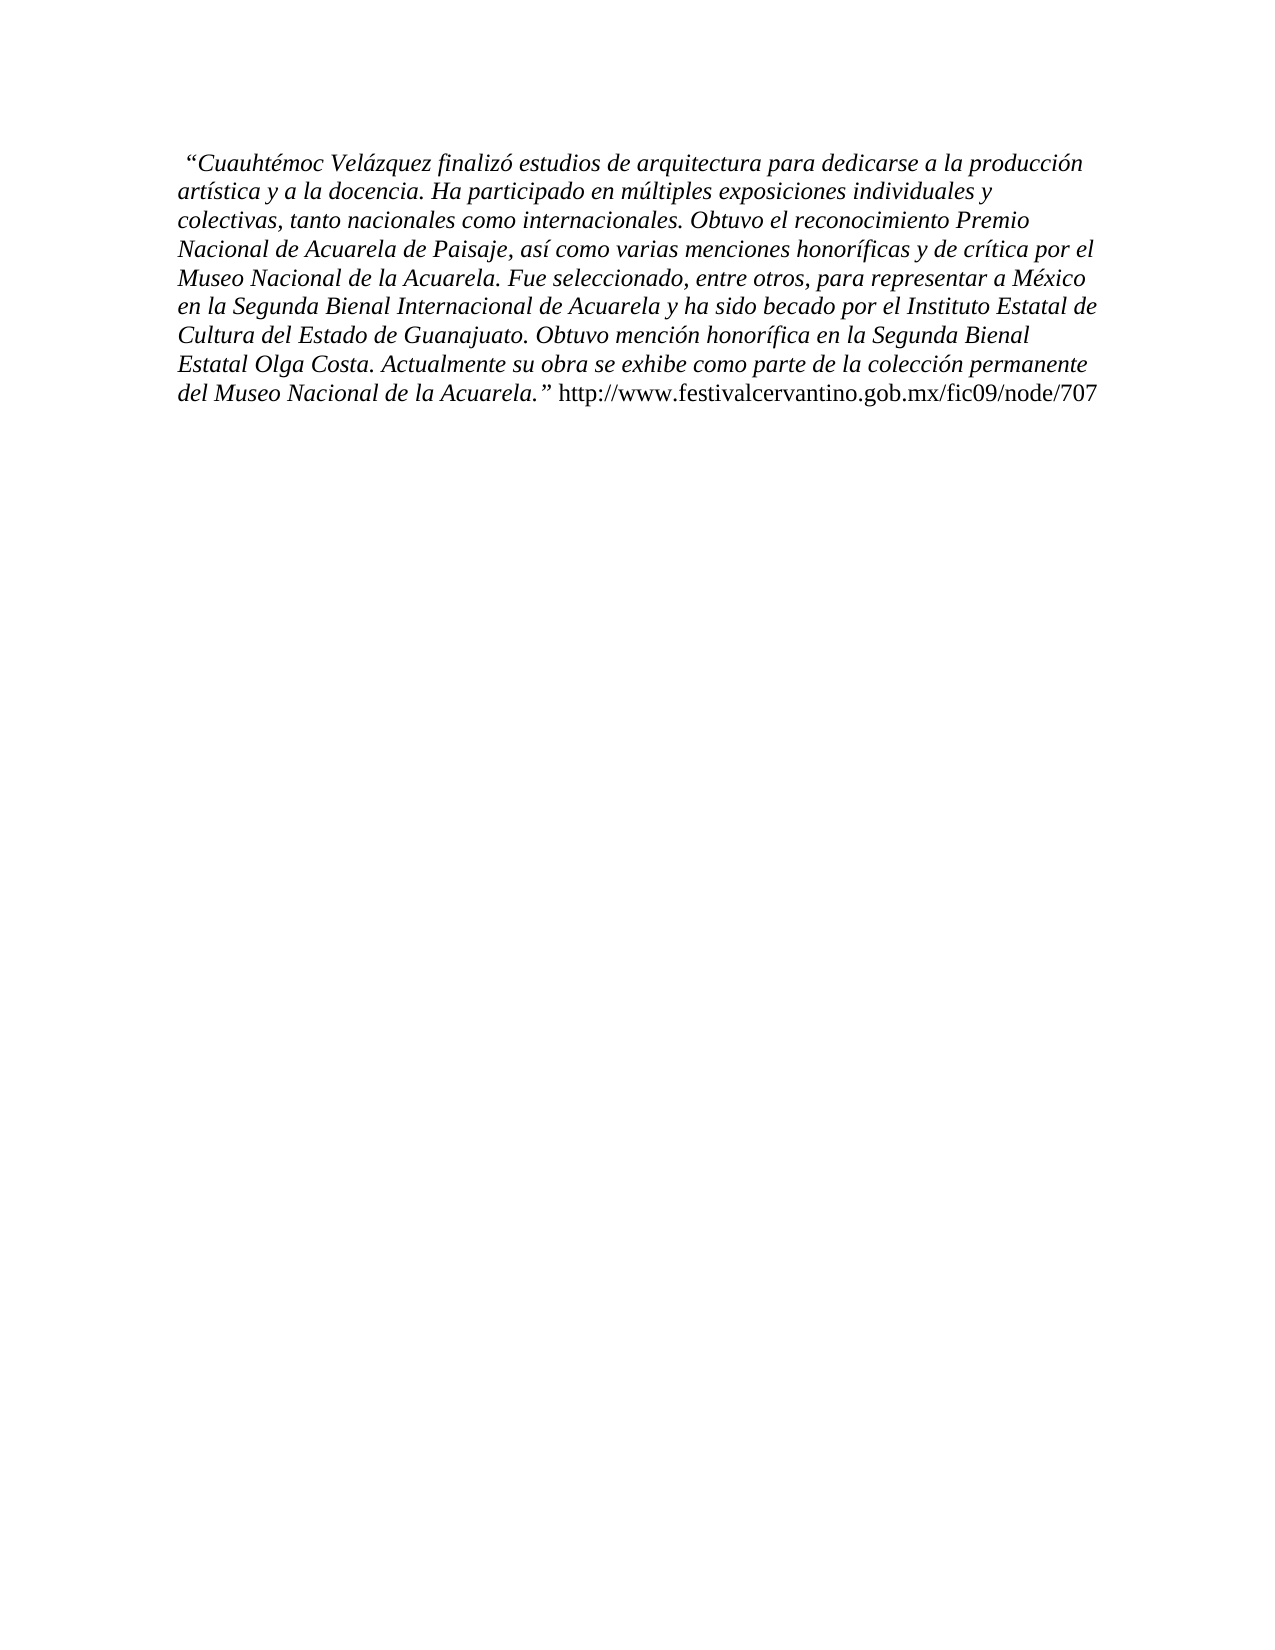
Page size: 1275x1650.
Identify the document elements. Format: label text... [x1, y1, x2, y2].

text “Cuauhtémoc Velázquez finalizó estudios de arquitectura para dedicarse a la producción artística y a la docencia. Ha participado en múltiples exposiciones individuales y colectivas, tanto nacionales como internacionales. Obtuvo el reconocimiento Premio Nacional de Acuarela de Paisaje, así como varias menciones honoríficas y de crítica por el Museo Nacional de la Acuarela. Fue seleccionado, entre otros, para representar a México en la Segunda Bienal Internacional de Acuarela y ha sido becado por el Instituto Estatal de Cultura del Estado de Guanajuato. Obtuvo mención honorífica en la Segunda Bienal Estatal Olga Costa. Actualmente su obra se exhibe como parte de la colección permanente del Museo Nacional de la Acuarela.” http://www.festivalcervantino.gob.mx/fic09/node/707 [177, 148, 1098, 406]
